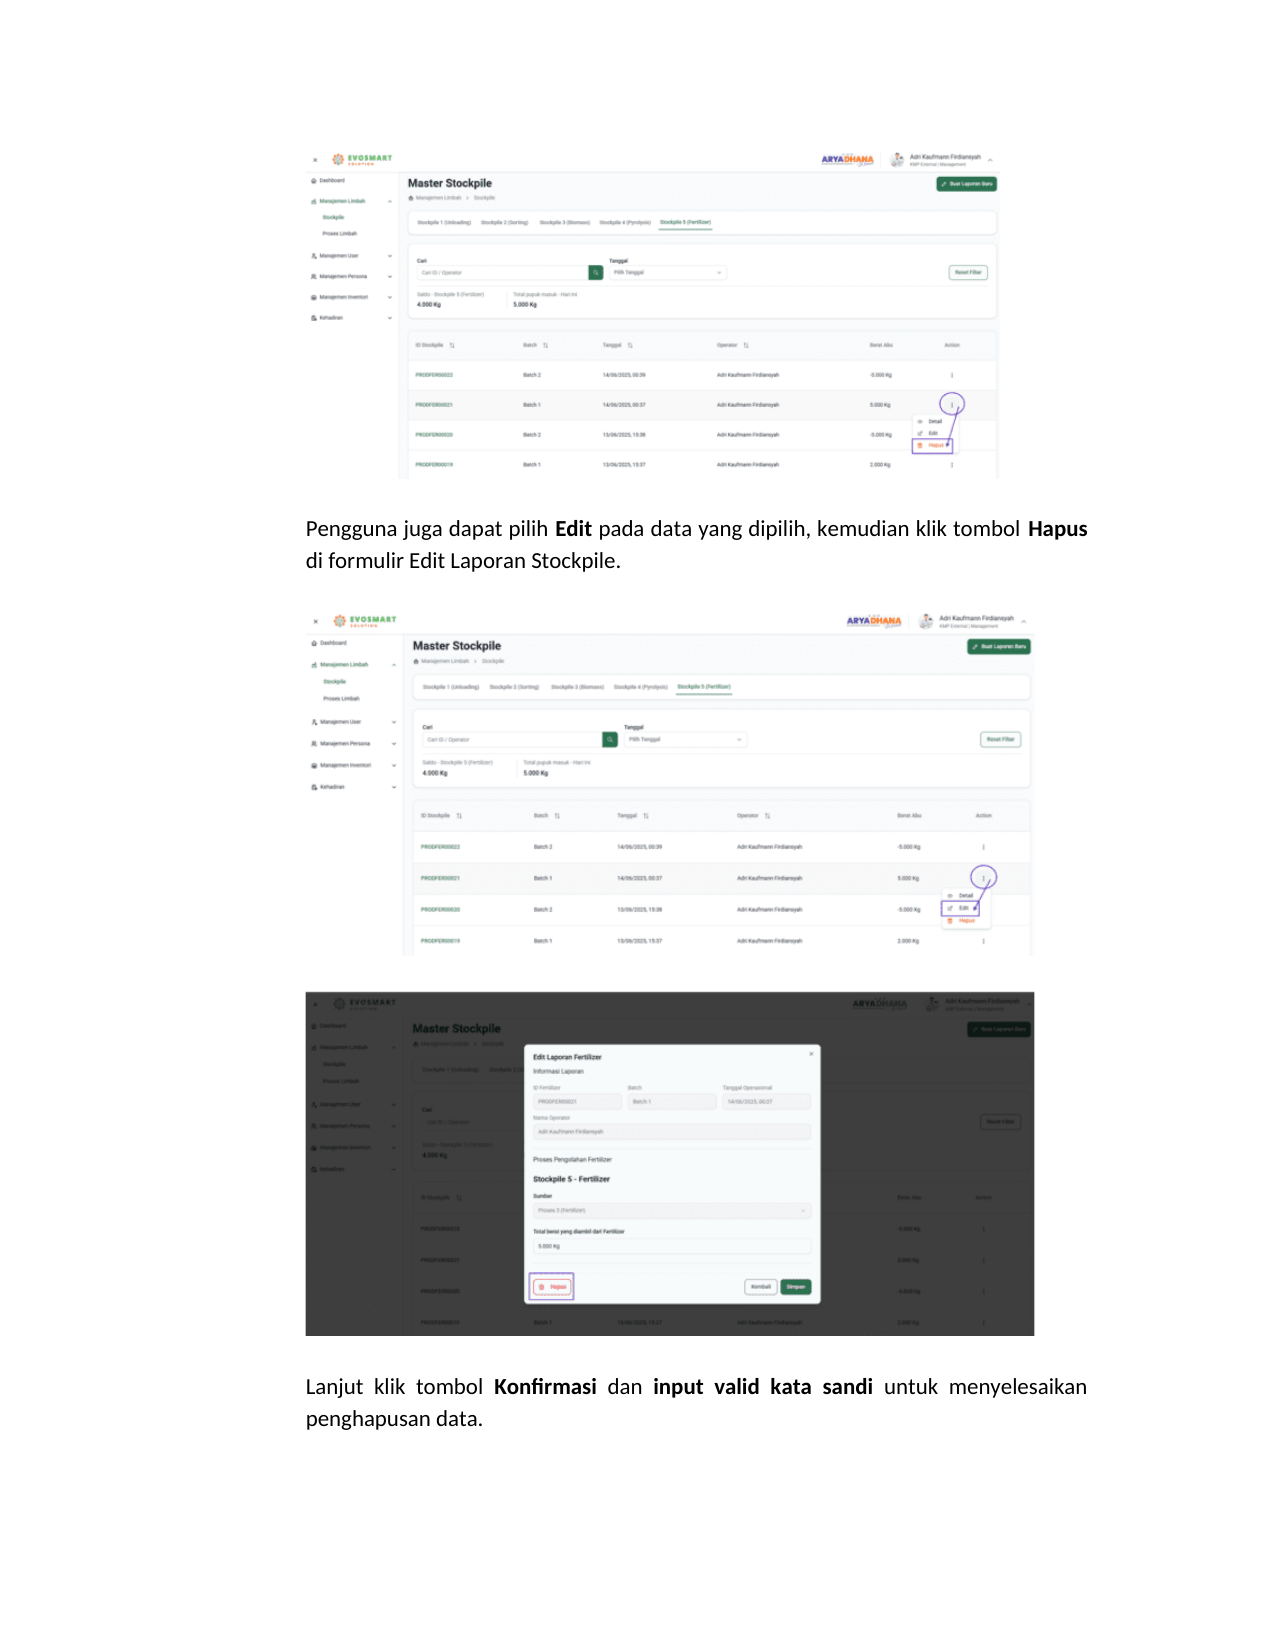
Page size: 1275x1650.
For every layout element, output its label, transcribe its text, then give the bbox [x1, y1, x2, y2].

list Lanjut klik tombol Konfirmasi dan input valid kata sandi untuk menyelesaikan penghapusan data. [306, 1372, 1087, 1432]
list Pengguna juga dapat pilih Edit pada data yang dipilih, kemudian klik tombol Hapus di formulir Edit Laporan Stockpile. [306, 514, 1087, 574]
picture [305, 150, 1000, 479]
picture [305, 610, 1035, 956]
picture [305, 991, 1035, 1336]
